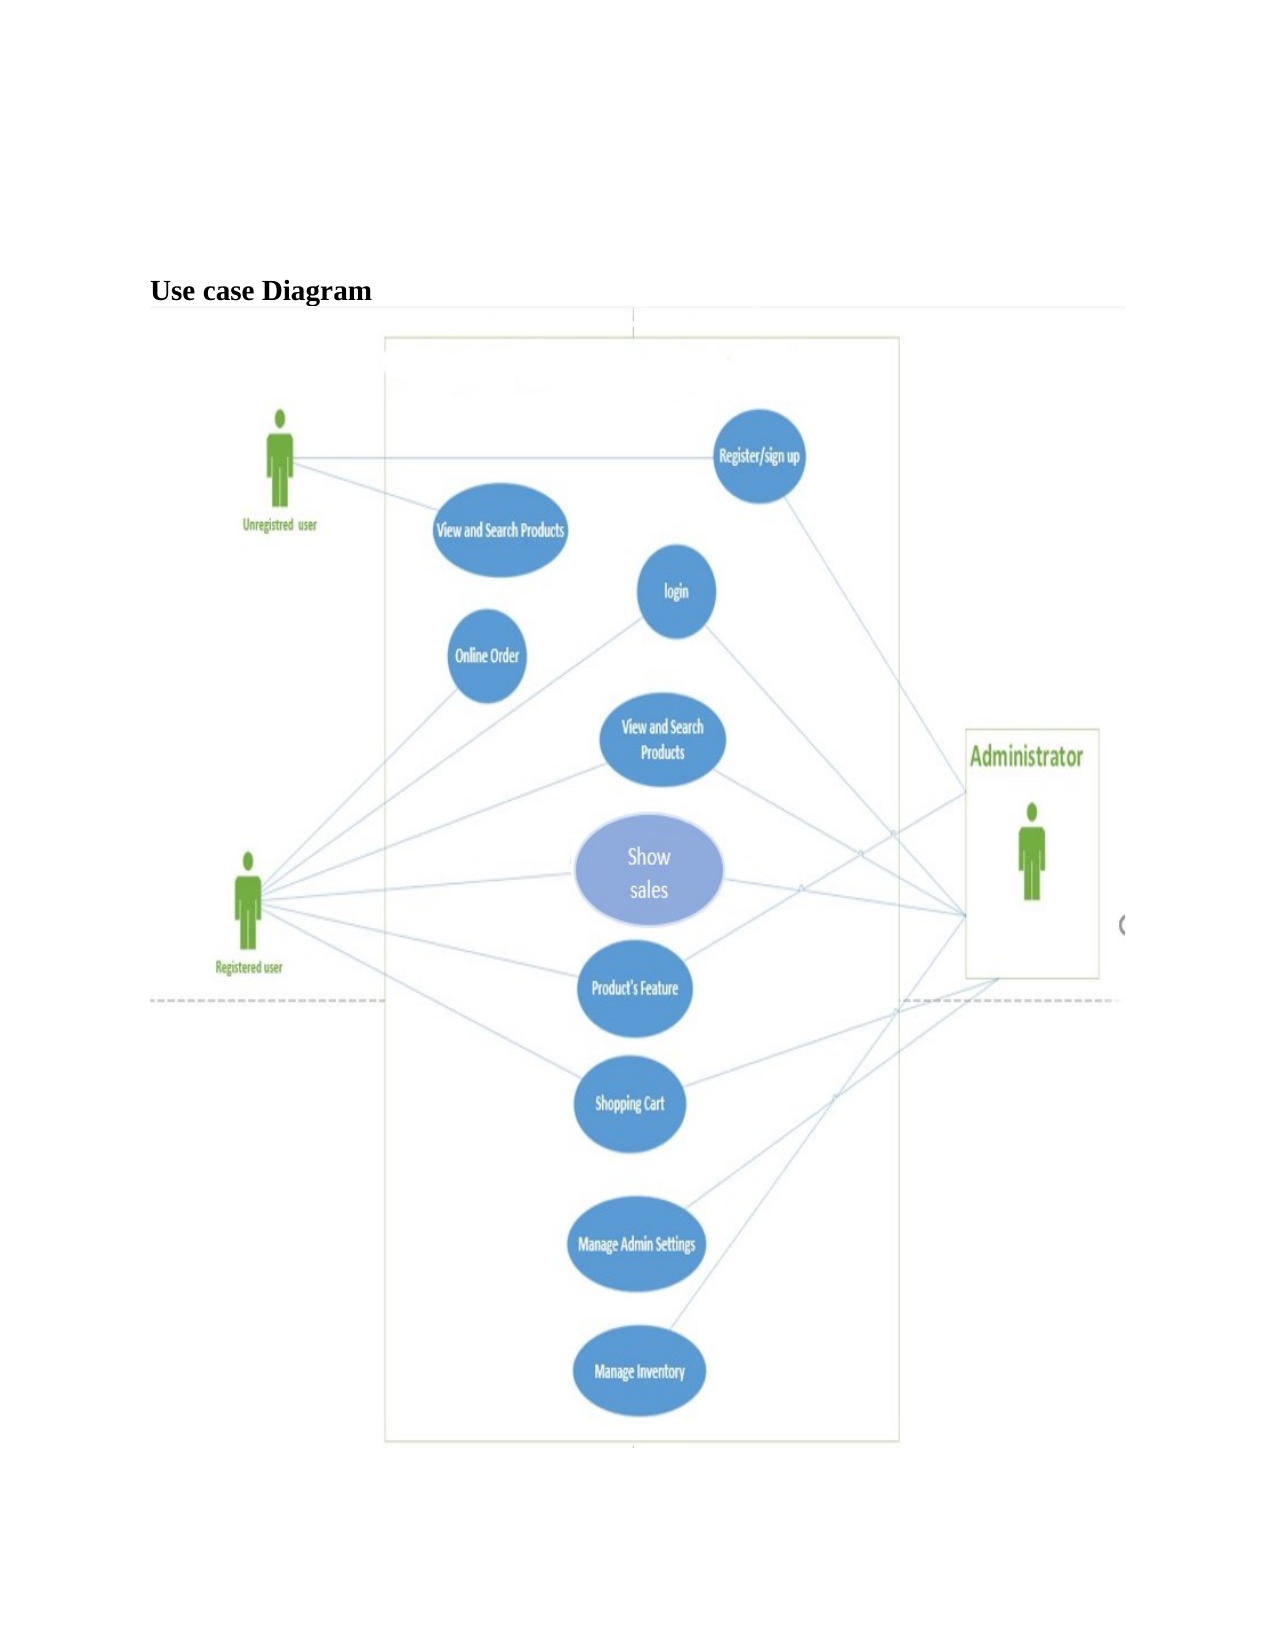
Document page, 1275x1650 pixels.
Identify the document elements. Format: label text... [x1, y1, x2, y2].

picture [150, 306, 1125, 1448]
text Use case Diagram [150, 273, 1125, 306]
